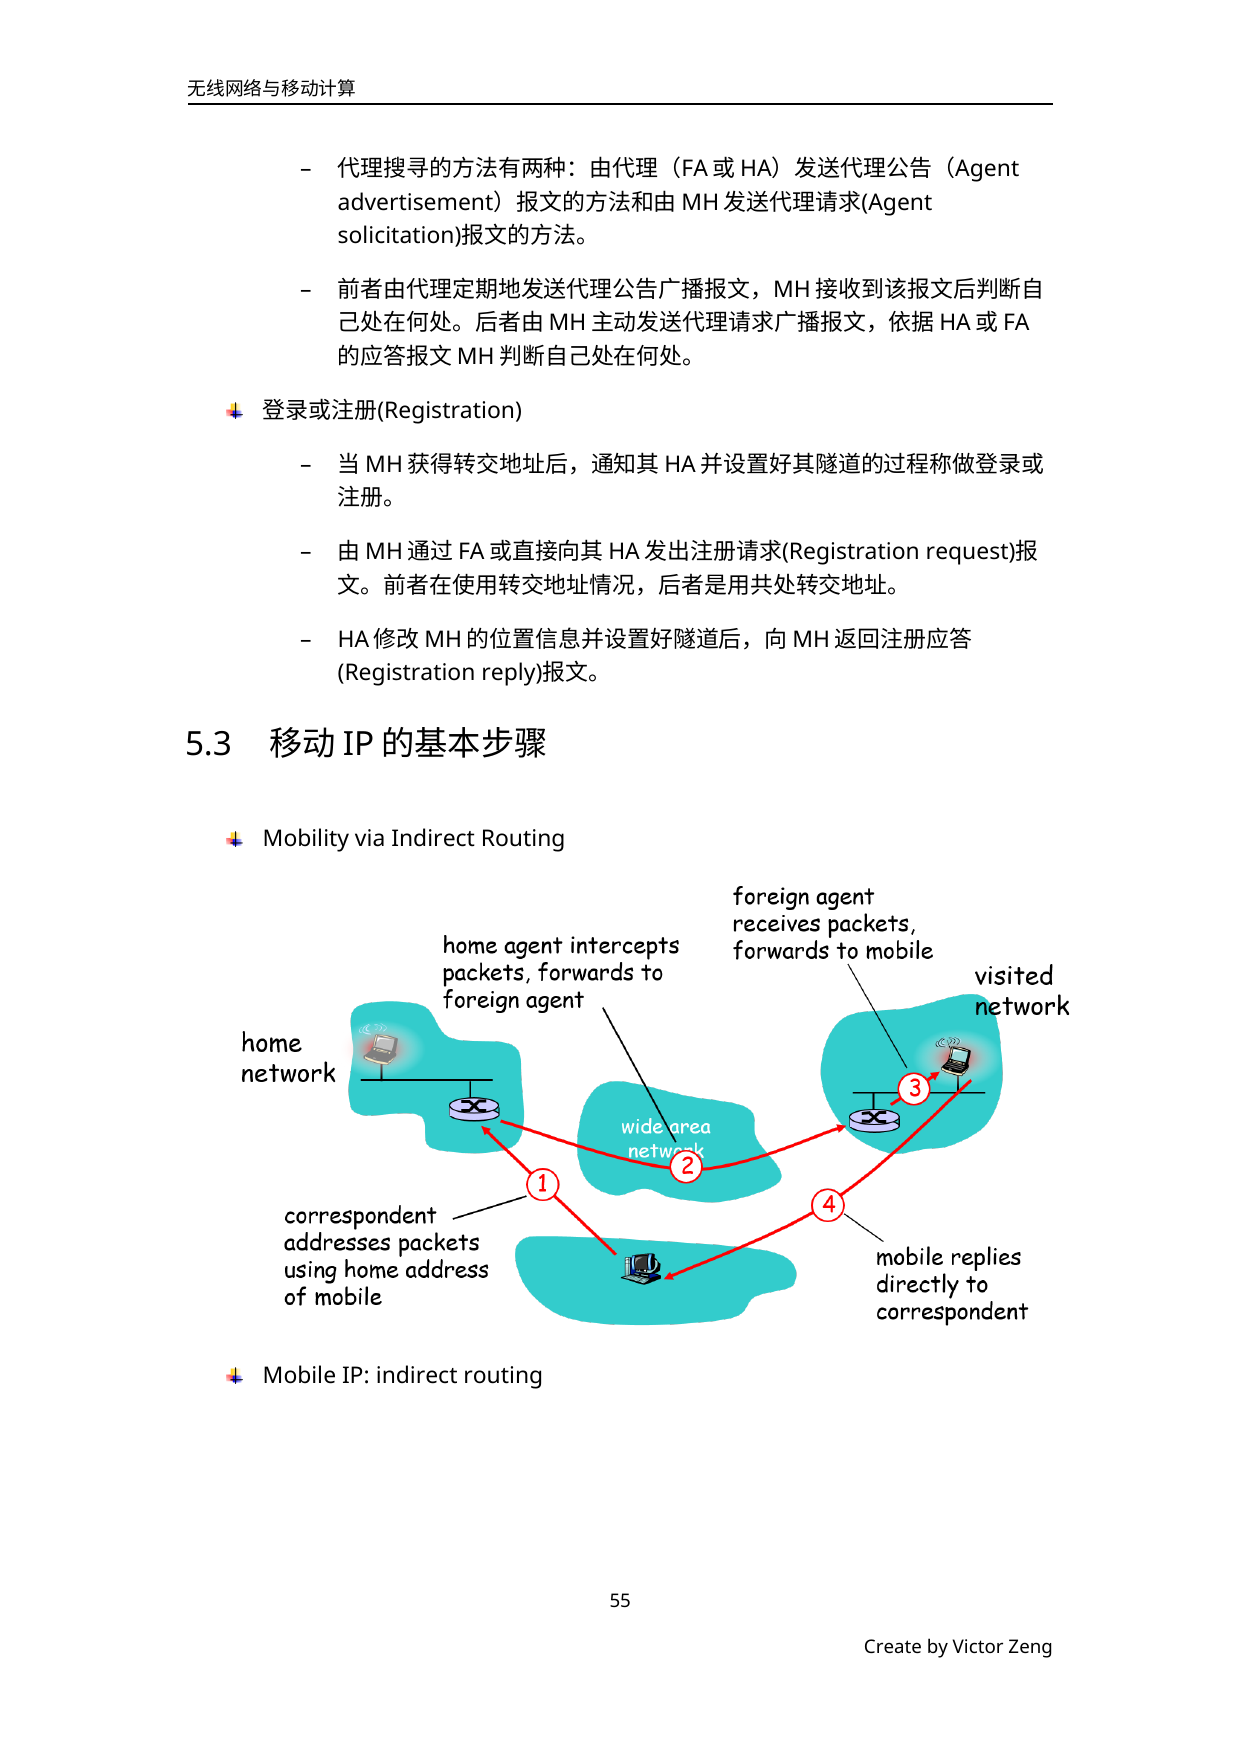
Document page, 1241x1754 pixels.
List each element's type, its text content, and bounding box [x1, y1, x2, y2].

list Mobile IP: indirect routing [225, 1359, 1053, 1390]
picture [226, 1366, 243, 1384]
picture [225, 874, 1091, 1338]
list 当MH获得转交地址后，通知其HA并设置好其隧道的过程称做登录或注册。 [300, 446, 1053, 512]
list 登录或注册(Registration) [225, 392, 1053, 425]
list 代理搜寻的方法有两种：由代理（FA或HA）发送代理公告（Agent advertisement）报文的方法和由MH发送代理请求(Agent solicitation)报文的方法。 [300, 150, 1053, 250]
list 由MH通过FA或直接向其HA发出注册请求(Registration request)报文。前者在使用转交地址情况，后者是用共处转交地址。 [300, 533, 1053, 600]
list Mobility via Indirect Routing [225, 822, 1053, 853]
picture [226, 830, 243, 847]
subtitle 移动IP的基本步骤 [232, 716, 1053, 765]
picture [226, 401, 243, 419]
list HA修改MH的位置信息并设置好隧道后，向MH返回注册应答(Registration reply)报文。 [300, 621, 1053, 687]
list 前者由代理定期地发送代理公告广播报文，MH接收到该报文后判断自己处在何处。后者由MH主动发送代理请求广播报文，依据HA或FA的应答报文MH判断自己处在何处。 [300, 271, 1053, 371]
